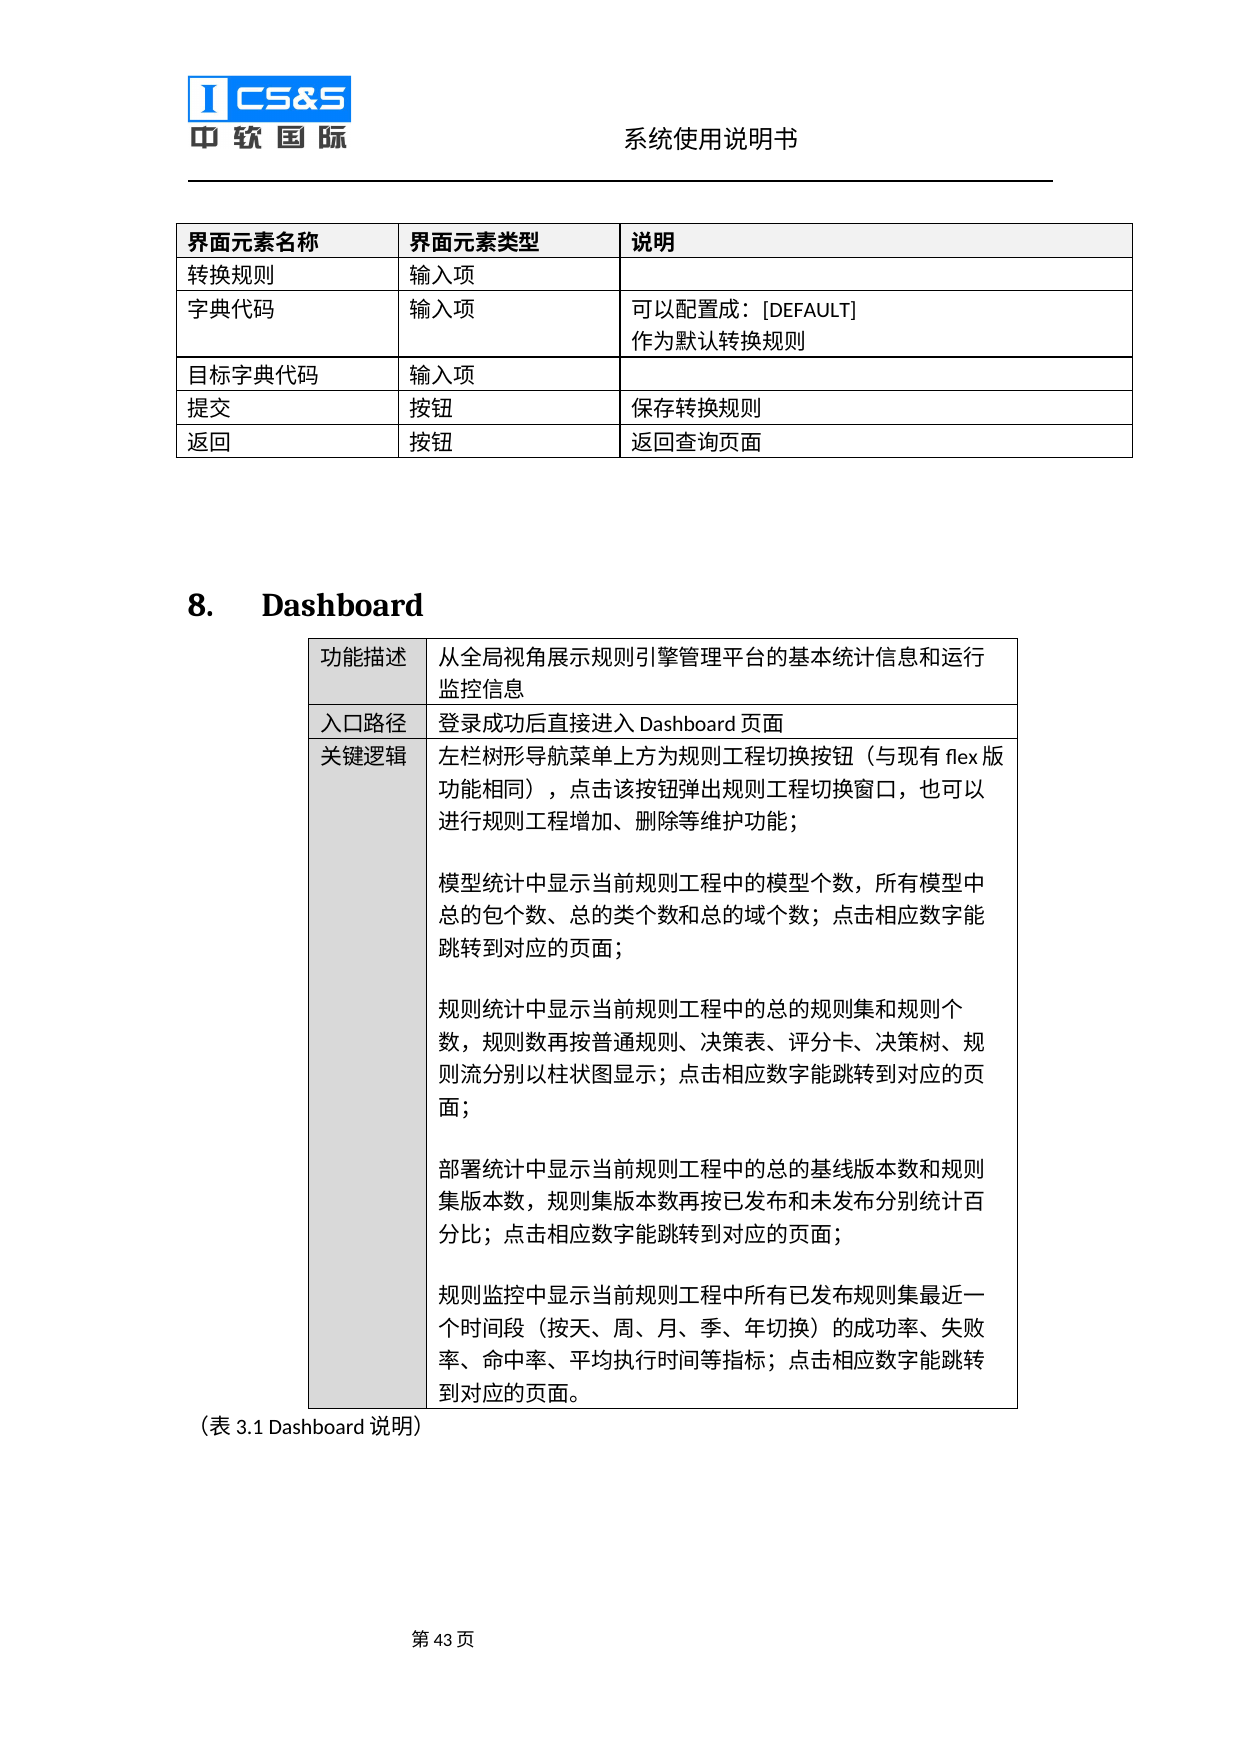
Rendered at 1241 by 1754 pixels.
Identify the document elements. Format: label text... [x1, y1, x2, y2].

subtitle Dashboard [187, 573, 1053, 638]
table_cell 登录成功后直接进入Dashboard页面 [427, 705, 1017, 738]
table_cell 输入项 [399, 291, 619, 356]
table_cell [621, 358, 1132, 390]
table_cell 转换规则 [177, 258, 398, 290]
table_cell 关键逻辑 [309, 739, 426, 1408]
table_cell 可以配置成：[DEFAULT] 作为默认转换规则 [621, 291, 1132, 356]
table_cell 左栏树形导航菜单上方为规则工程切换按钮（与现有flex版功能相同），点击该按钮弹出规则工程切换窗口，也可以进行规则工程增加、删除等维护功能； 模型统计中显示当前规则工程中的模型个数，所有模型中总的包个数、总的类个数和总的域个数；点击相应数字能跳转到对应的页面； 规则统计中显示当前规则工程中的总的规则集和规则个数，规则数再按普通规则、决策表、评分卡、决策树、规则流分别以柱状图显示；点击相应数字能跳转到对应的页面； 部署统计中显示当前规则工程中的总的基线版本数和规则集版本数，规则集版本数再按已发布和未发布分别统计百分比；点击相应数字能跳转到对应的页面； 规则监控中显示当前规则工程中所有已发布规则集最近一个时间段（按天、周、月、季、年切换）的成功率、失败率、命中率、平均执行时间等指标；点击相应数字能跳转到对应的页面。 [427, 739, 1017, 1408]
table_cell [621, 258, 1132, 290]
table_header 界面元素名称 [177, 224, 398, 257]
text （表3.1 Dashboard说明） [187, 1409, 1053, 1441]
table_cell 返回查询页面 [621, 425, 1132, 457]
table_header 界面元素类型 [399, 224, 619, 257]
table_header 从全局视角展示规则引擎管理平台的基本统计信息和运行监控信息 [427, 639, 1017, 704]
table_cell 按钮 [399, 425, 619, 457]
table_cell 目标字典代码 [177, 358, 398, 390]
table_cell 入口路径 [309, 705, 426, 738]
table_cell 按钮 [399, 391, 619, 423]
table_cell 保存转换规则 [621, 391, 1132, 423]
table_cell 输入项 [399, 258, 619, 290]
table_header 说明 [621, 224, 1132, 257]
table_cell 字典代码 [177, 291, 398, 356]
table_cell 返回 [177, 425, 398, 457]
table_cell 提交 [177, 391, 398, 423]
table_header 功能描述 [309, 639, 426, 704]
table_cell 输入项 [399, 358, 619, 390]
